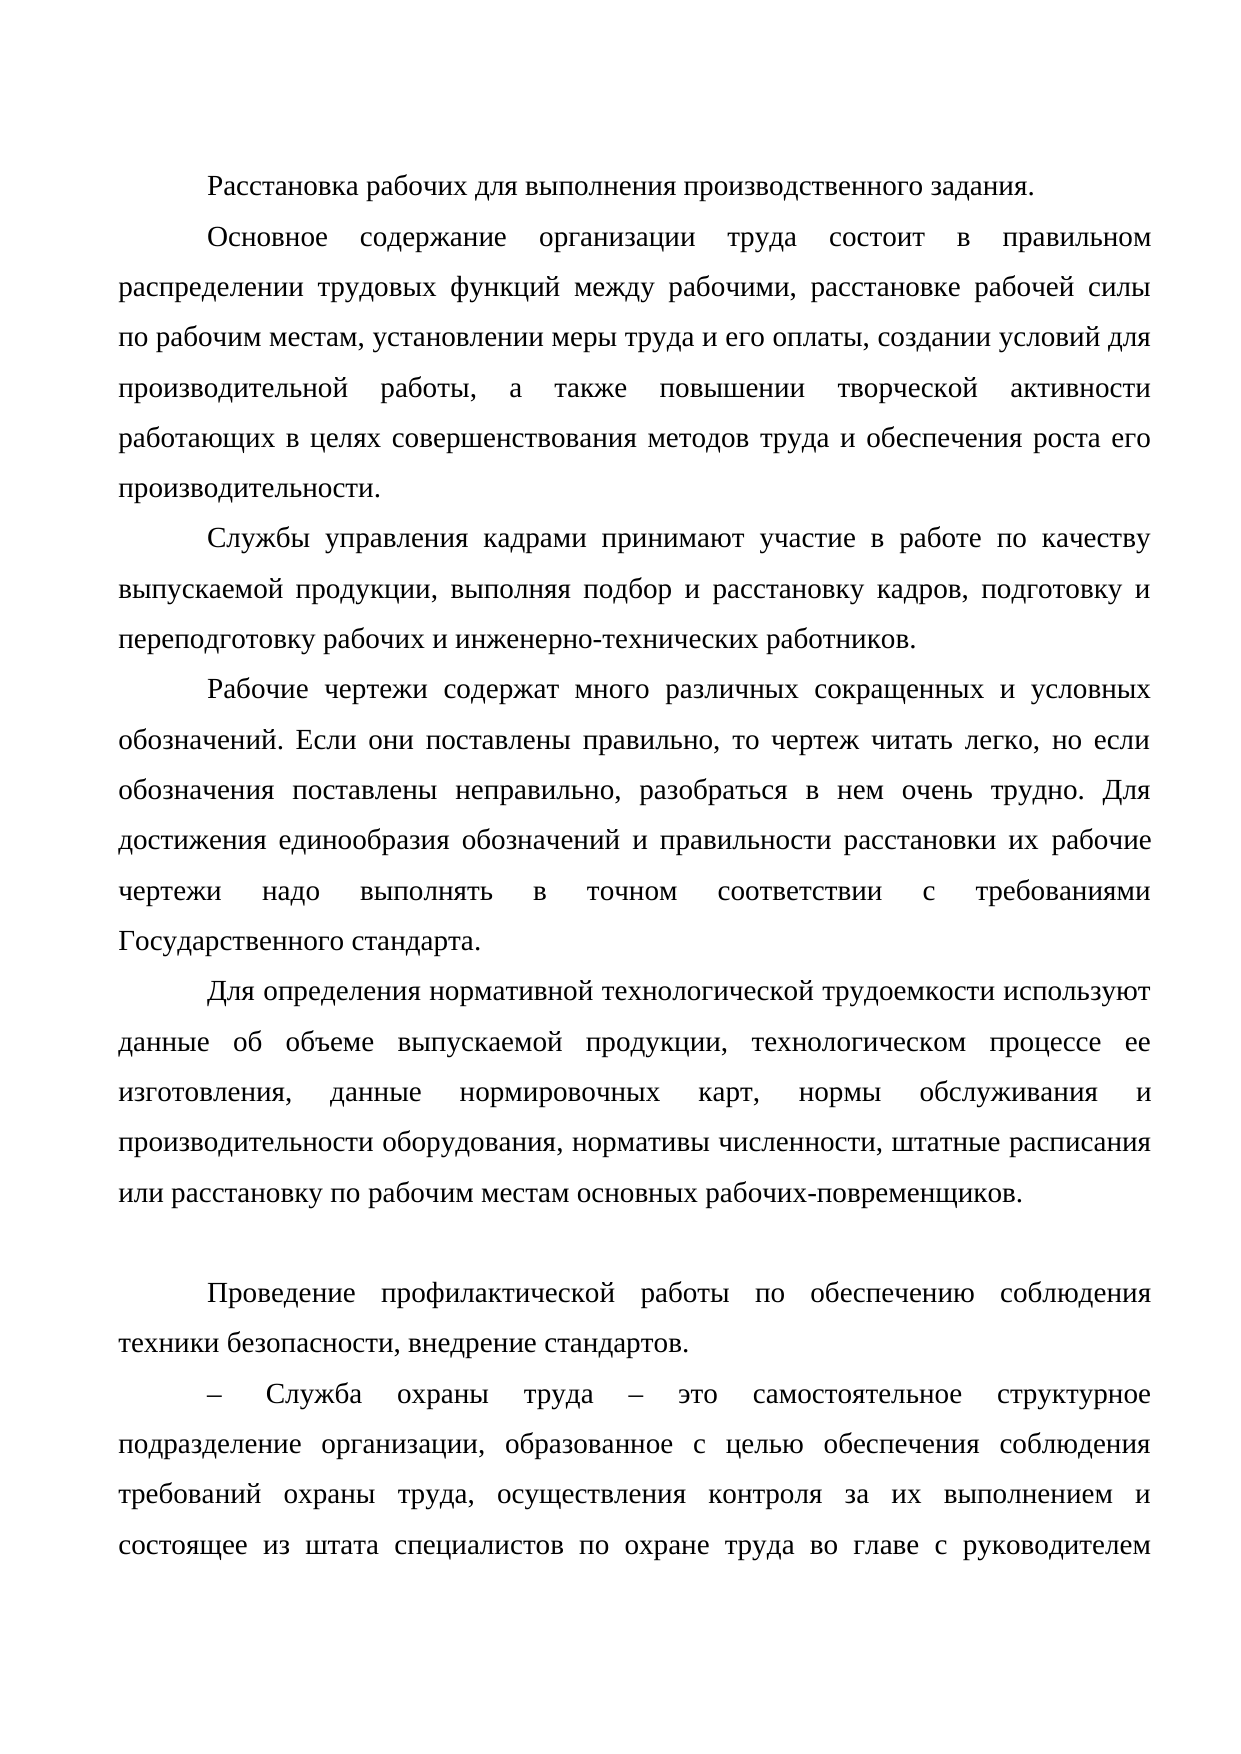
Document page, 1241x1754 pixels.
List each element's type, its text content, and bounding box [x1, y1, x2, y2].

text Основное содержание организации труда состоит в правильном распределении трудовых функций между рабочими, расстановке рабочей силы по рабочим местам, установлении меры труда и его оплаты, создании условий для производительной работы, а также повышении творческой активности работающих в целях совершенствования методов труда и обеспечения роста его производительности. [118, 219, 1152, 504]
text Рабочие чертежи содержат много различных сокращенных и условных обозначений. Если они поставлены правильно, то чертеж читать легко, но если обозначения поставлены неправильно, разобраться в нем очень трудно. Для достижения единообразия обозначений и правильности расстановки их рабочие чертежи надо выполнять в точном соответствии с требованиями Государственного стандарта. [118, 672, 1152, 957]
text Проведение профилактической работы по обеспечению соблюдения техники безопасности, внедрение стандартов. [118, 1275, 1152, 1359]
text Расстановка рабочих для выполнения производственного задания. [118, 168, 1152, 202]
text Для определения нормативной технологической трудоемкости используют данные об объеме выпускаемой продукции, технологическом процессе ее изготовления, данные нормировочных карт, нормы обслуживания и производительности оборудования, нормативы численности, штатные расписания или расстановку по рабочим местам основных рабочих-повременщиков. [118, 973, 1152, 1208]
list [118, 1376, 1152, 1560]
text Службы управления кадрами принимают участие в работе по качеству выпускаемой продукции, выполняя подбор и расстановку кадров, подготовку и переподготовку рабочих и инженерно-технических работников. [118, 521, 1152, 655]
